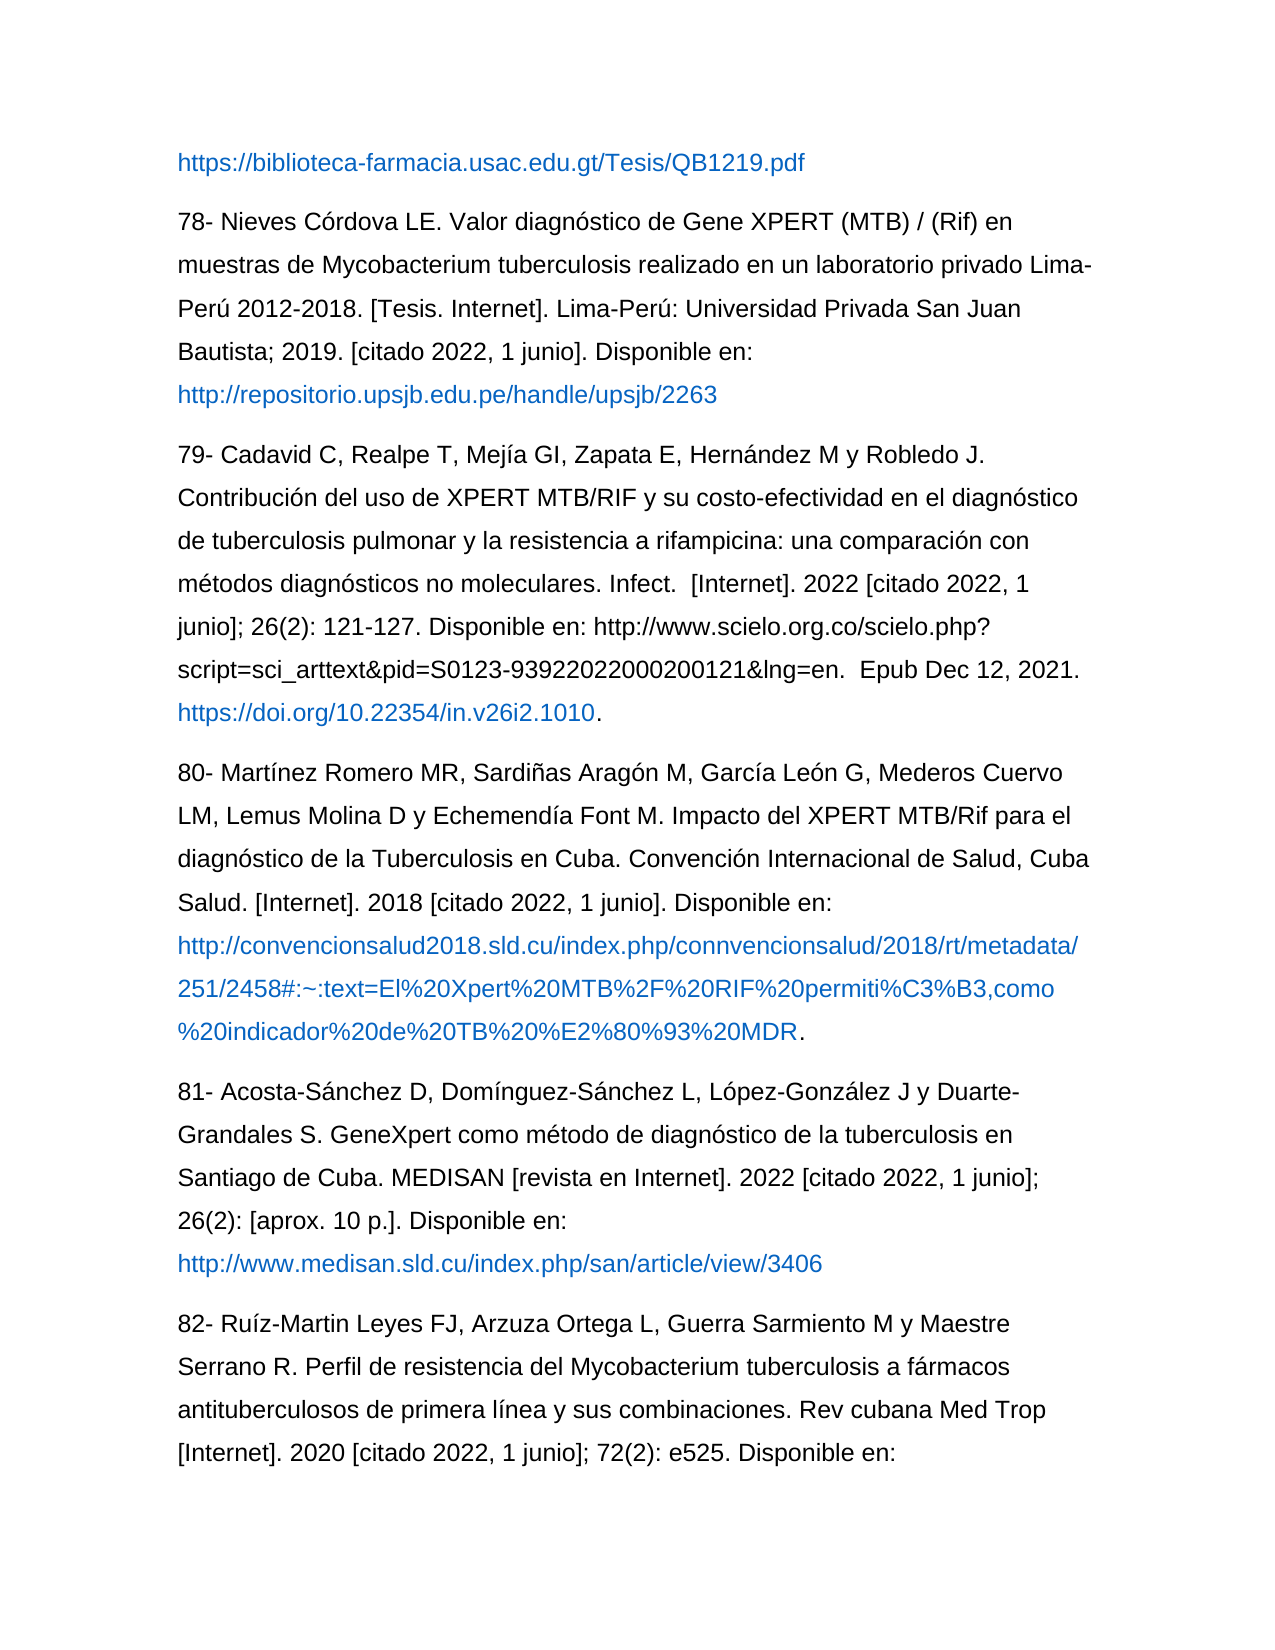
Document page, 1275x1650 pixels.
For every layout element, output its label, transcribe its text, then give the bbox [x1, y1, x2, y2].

text 79- Cadavid C, Realpe T, Mejía GI, Zapata E, Hernández M y Robledo J. Contribución del uso de XPERT MTB/RIF y su costo-efectividad en el diagnóstico de tuberculosis pulmonar y la resistencia a rifampicina: una comparación con métodos diagnósticos no moleculares. Infect. [Internet]. 2022 [citado 2022, 1 junio]; 26(2): 121-127. Disponible en: http://www.scielo.org.co/scielo.php?script=sci_arttext&pid=S0123-93922022000200121&lng=en. Epub Dec 12, 2021. https://doi.org/10.22354/in.v26i2.1010. [177, 440, 1098, 727]
text 81- Acosta-Sánchez D, Domínguez-Sánchez L, López-González J y Duarte-Grandales S. GeneXpert como método de diagnóstico de la tuberculosis en Santiago de Cuba. MEDISAN [revista en Internet]. 2022 [citado 2022, 1 junio]; 26(2): [aprox. 10 p.]. Disponible en: http://www.medisan.sld.cu/index.php/san/article/view/3406 [177, 1077, 1098, 1278]
text 80- Martínez Romero MR, Sardiñas Aragón M, García León G, Mederos Cuervo LM, Lemus Molina D y Echemendía Font M. Impacto del XPERT MTB/Rif para el diagnóstico de la Tuberculosis en Cuba. Convención Internacional de Salud, Cuba Salud. [Internet]. 2018 [citado 2022, 1 junio]. Disponible en: http://convencionsalud2018.sld.cu/index.php/connvencionsalud/2018/rt/metadata/251/2458#:~:text=El%20Xpert%20MTB%2F%20RIF%20permiti%C3%B3,como%20indicador%20de%20TB%20%E2%80%93%20MDR. [177, 758, 1098, 1046]
text https://biblioteca-farmacia.usac.edu.gt/Tesis/QB1219.pdf [177, 148, 1098, 176]
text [177, 1309, 1098, 1467]
text 78- Nieves Córdova LE. Valor diagnóstico de Gene XPERT (MTB) / (Rif) en muestras de Mycobacterium tuberculosis realizado en un laboratorio privado Lima- Perú 2012-2018. [Tesis. Internet]. Lima-Perú: Universidad Privada San Juan Bautista; 2019. [citado 2022, 1 junio]. Disponible en: http://repositorio.upsjb.edu.pe/handle/upsjb/2263 [177, 207, 1098, 409]
